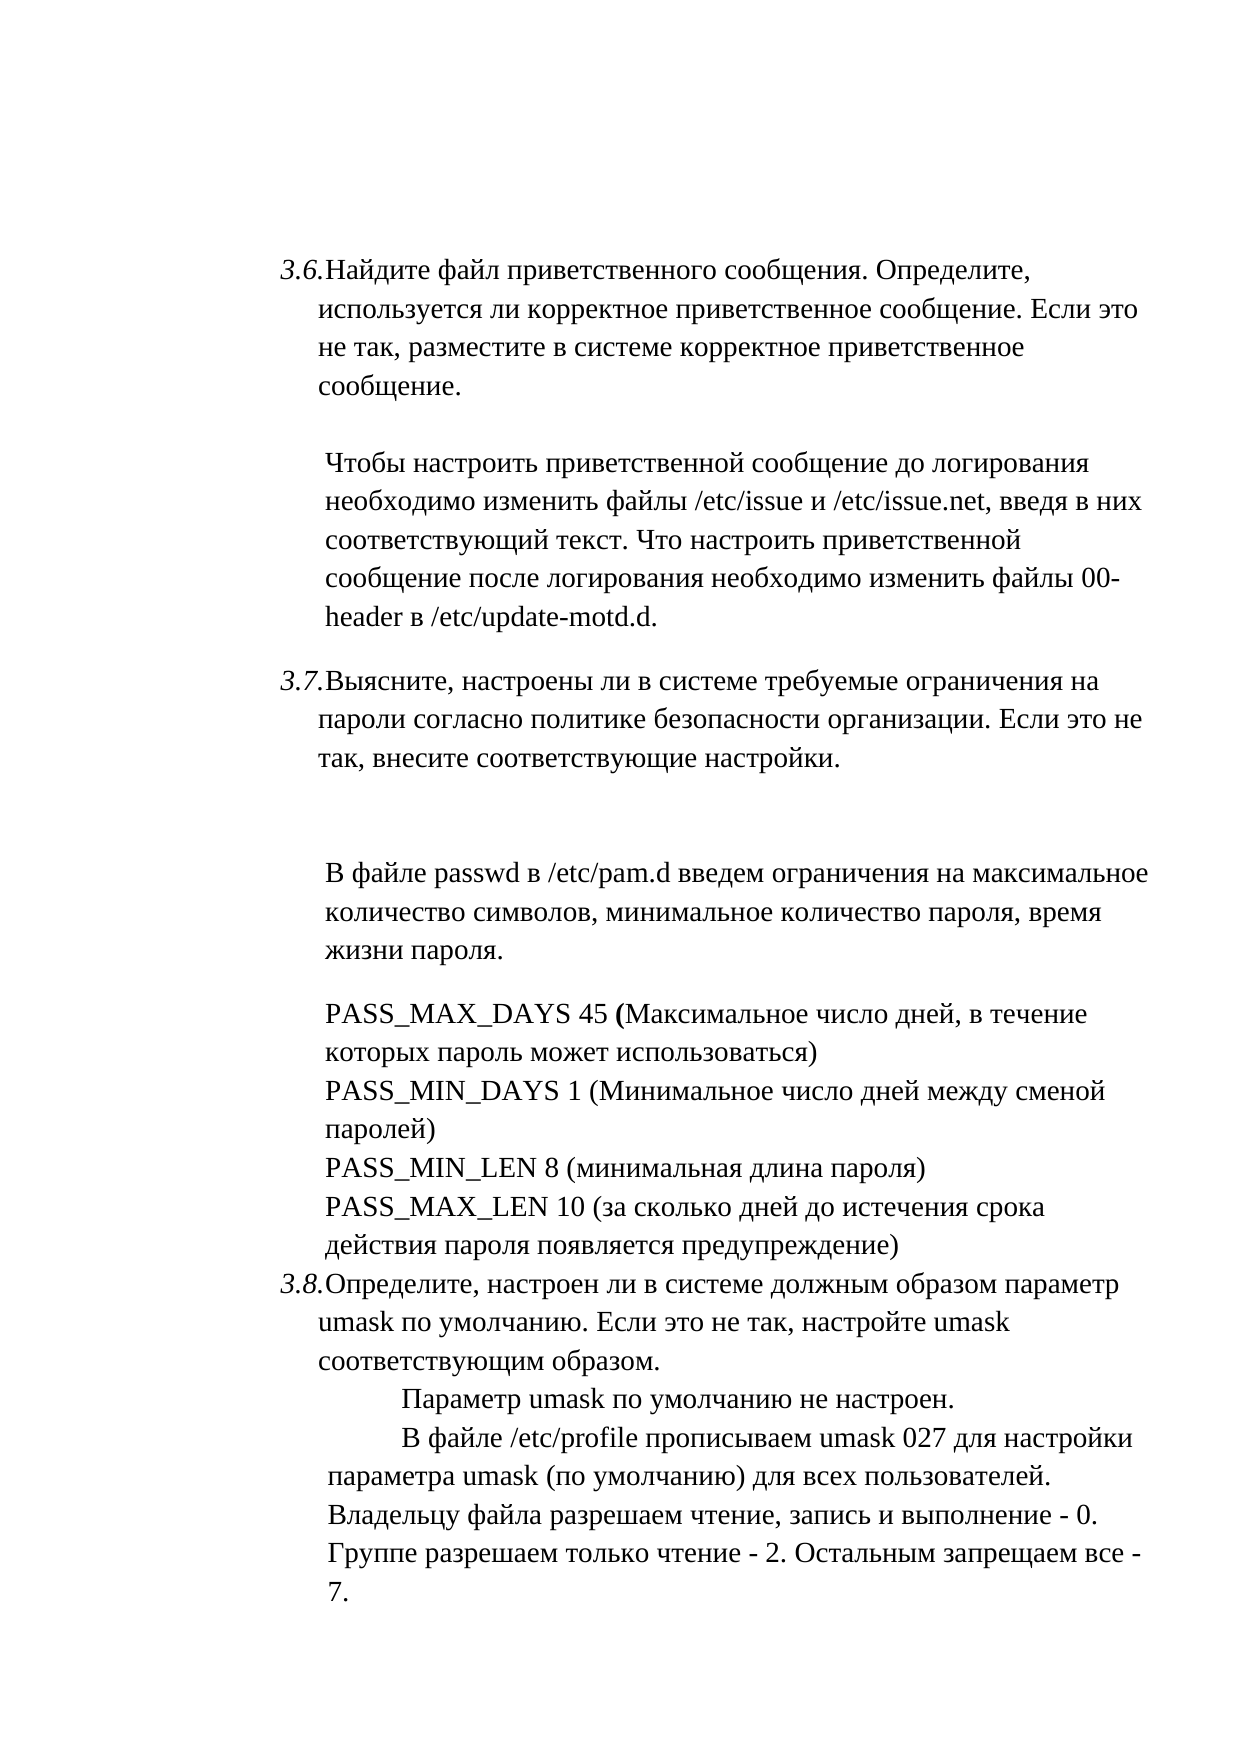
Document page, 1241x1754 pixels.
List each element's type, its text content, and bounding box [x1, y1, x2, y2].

text PASS_MAX_DAYS 45 (Максимальное число дней, в течение которых пароль может использоваться) [325, 996, 1152, 1068]
list Определите, настроен ли в системе должным образом параметр umask по умолчанию. Если это не так, настройте umask соответствующим образом. [280, 1266, 1152, 1376]
text Параметр umask по умолчанию не настроен. [327, 1381, 1152, 1415]
text Чтобы настроить приветственной сообщение до логирования необходимо изменить файлы /etc/issue и /etc/issue.net, введя в них соответствующий текст. Что настроить приветственной сообщение после логирования необходимо изменить файлы 00-header в /etc/update-motd.d. [325, 445, 1152, 633]
list Найдите файл приветственного сообщения. Определите, используется ли корректное приветственное сообщение. Если это не так, разместите в системе корректное приветственное сообщение. [280, 252, 1152, 401]
text PASS_MIN_LEN 8 (минимальная длина пароля) [325, 1150, 1152, 1184]
list Выясните, настроены ли в системе требуемые ограничения на пароли согласно политике безопасности организации. Если это не так, внесите соответствующие настройки. [280, 663, 1152, 773]
text PASS_MAX_LEN 10 (за сколько дней до истечения срока действия пароля появляется предупреждение) [325, 1189, 1152, 1261]
text PASS_MIN_DAYS 1 (Минимальное число дней между сменой паролей) [325, 1073, 1152, 1145]
text В файле passwd в /etc/pam.d введем ограничения на максимальное количество символов, минимальное количество пароля, время жизни пароля. [325, 855, 1152, 966]
